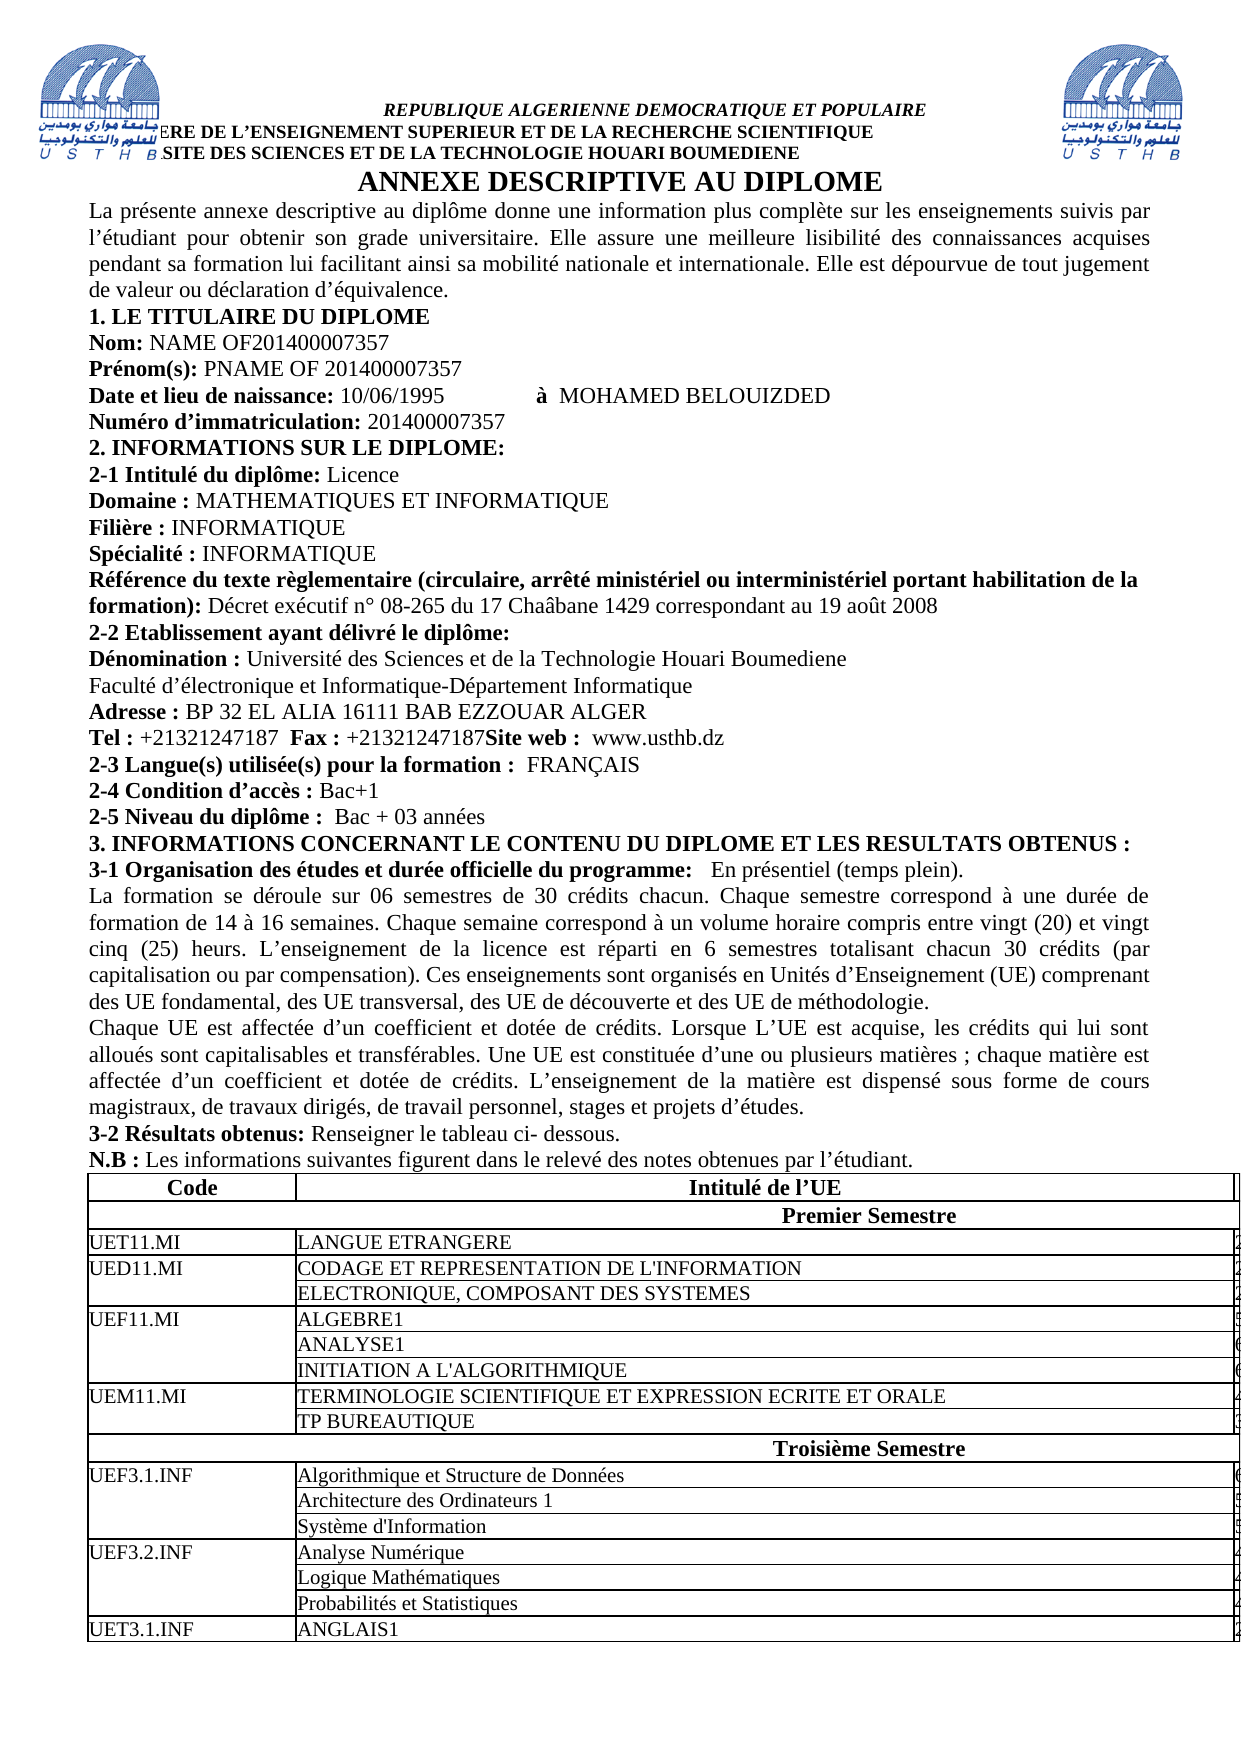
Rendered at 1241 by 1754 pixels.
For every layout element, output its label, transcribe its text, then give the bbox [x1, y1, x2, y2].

text Dénomination : Université des Sciences et de la Technologie Houari Boumediene [88, 645, 1152, 672]
text Adresse : BP 32 EL ALIA 16111 BAB EZZOUAR ALGER [88, 698, 1152, 724]
text 2. INFORMATIONS SUR LE DIPLOME: [88, 434, 1152, 461]
text 1. LE TITULAIRE DU DIPLOME [88, 303, 1152, 329]
table_cell UEM11.MI [89, 1384, 295, 1433]
table_cell TP BUREAUTIQUE [297, 1409, 1233, 1433]
table_cell ANGLAIS1 [297, 1617, 1233, 1641]
text Filière : INFORMATIQUE [88, 513, 1152, 540]
text ANNEXE DESCRIPTIVE AU DIPLOME [88, 164, 1152, 197]
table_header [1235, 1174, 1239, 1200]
table_cell ALGEBRE1 [297, 1307, 1233, 1331]
picture [1058, 43, 1184, 169]
table_cell UEF3.1.INF [89, 1463, 295, 1538]
text N.B : Les informations suivantes figurent dans le relevé des notes obtenues par l’étudiant. [88, 1146, 1152, 1172]
text Numéro d’immatriculation: 201400007357 [88, 408, 1152, 434]
text Nom: NAME OF201400007357 [88, 329, 1152, 355]
text 3-2 Résultats obtenus: Renseigner le tableau ci- dessous. [88, 1120, 1152, 1146]
table_cell CODAGE ET REPRESENTATION DE L'INFORMATION [297, 1256, 1233, 1279]
text Prénom(s): PNAME OF 201400007357 [88, 355, 1152, 382]
table_cell ELECTRONIQUE, COMPOSANT DES SYSTEMES [297, 1281, 1233, 1305]
text Faculté d’électronique et Informatique-Département Informatique [88, 672, 1152, 698]
text Domaine : MATHEMATIQUES ET INFORMATIQUE [88, 487, 1152, 513]
table_cell UET11.MI [89, 1230, 295, 1254]
table_cell Premier Semestre [89, 1202, 1239, 1228]
table_cell UED11.MI [89, 1256, 295, 1305]
text 3. INFORMATIONS CONCERNANT LE CONTENU DU DIPLOME ET LES RESULTATS OBTENUS : [88, 830, 1152, 856]
table_cell Système d'Information [297, 1514, 1233, 1538]
text Spécialité : INFORMATIQUE [88, 540, 1152, 566]
table_cell ANALYSE1 [297, 1332, 1233, 1356]
table_cell INITIATION A L'ALGORITHMIQUE [297, 1358, 1233, 1382]
table_cell Analyse Numérique [297, 1540, 1233, 1564]
text 2-3 Langue(s) utilisée(s) pour la formation : FRANÇAIS [88, 751, 1152, 777]
text 2-1 Intitulé du diplôme: Licence [88, 461, 1152, 487]
text Date et lieu de naissance: 10/06/1995 à MOHAMED BELOUIZDED [88, 382, 1152, 408]
table_cell Architecture des Ordinateurs 1 [297, 1488, 1233, 1512]
picture [35, 43, 161, 169]
table_header Intitulé de l’UE [297, 1174, 1233, 1200]
text Chaque UE est affectée d’un coefficient et dotée de crédits. Lorsque L’UE est acquise, les crédits qui lui sont alloués sont capitalisables et transférables. Une UE est constituée d’une ou plusieurs matières ; chaque matière est affectée d’un coefficient et dotée de crédits. L’enseignement de la matière est dispensé sous forme de cours magistraux, de travaux dirigés, de travail personnel, stages et projets d’études. [88, 1014, 1152, 1120]
text La formation se déroule sur 06 semestres de 30 crédits chacun. Chaque semestre correspond à une durée de formation de 14 à 16 semaines. Chaque semaine correspond à un volume horaire compris entre vingt (20) et vingt cinq (25) heurs. L’enseignement de la licence est réparti en 6 semestres totalisant chacun 30 crédits (par capitalisation ou par compensation). Ces enseignements sont organisés en Unités d’Enseignement (UE) comprenant des UE fondamental, des UE transversal, des UE de découverte et des UE de méthodologie. [88, 882, 1152, 1014]
text 2-4 Condition d’accès : Bac+1 [88, 777, 1152, 803]
text Référence du texte règlementaire (circulaire, arrêté ministériel ou interministériel portant habilitation de la formation): Décret exécutif n° 08-265 du 17 Chaâbane 1429 correspondant au 19 août 2008 [88, 566, 1152, 619]
text 3-1 Organisation des études et durée officielle du programme: En présentiel (temps plein). [88, 856, 1152, 882]
table_cell Troisième Semestre [89, 1435, 1239, 1461]
text 2-5 Niveau du diplôme : Bac + 03 années [88, 803, 1152, 830]
table_cell TERMINOLOGIE SCIENTIFIQUE ET EXPRESSION ECRITE ET ORALE [297, 1384, 1233, 1408]
table_header Code [89, 1174, 295, 1200]
table_cell UEF11.MI [89, 1307, 295, 1382]
text Tel : +21321247187 Fax : +21321247187Site web : www.usthb.dz [88, 724, 1152, 751]
table_cell Algorithmique et Structure de Données [297, 1463, 1233, 1487]
text 2-2 Etablissement ayant délivré le diplôme: [88, 619, 1152, 645]
table_cell Logique Mathématiques [297, 1565, 1233, 1589]
table_cell Probabilités et Statistiques [297, 1591, 1233, 1615]
table_cell UEF3.2.INF [89, 1540, 295, 1615]
table_cell LANGUE ETRANGERE [297, 1230, 1233, 1254]
table_cell UET3.1.INF [89, 1617, 295, 1641]
